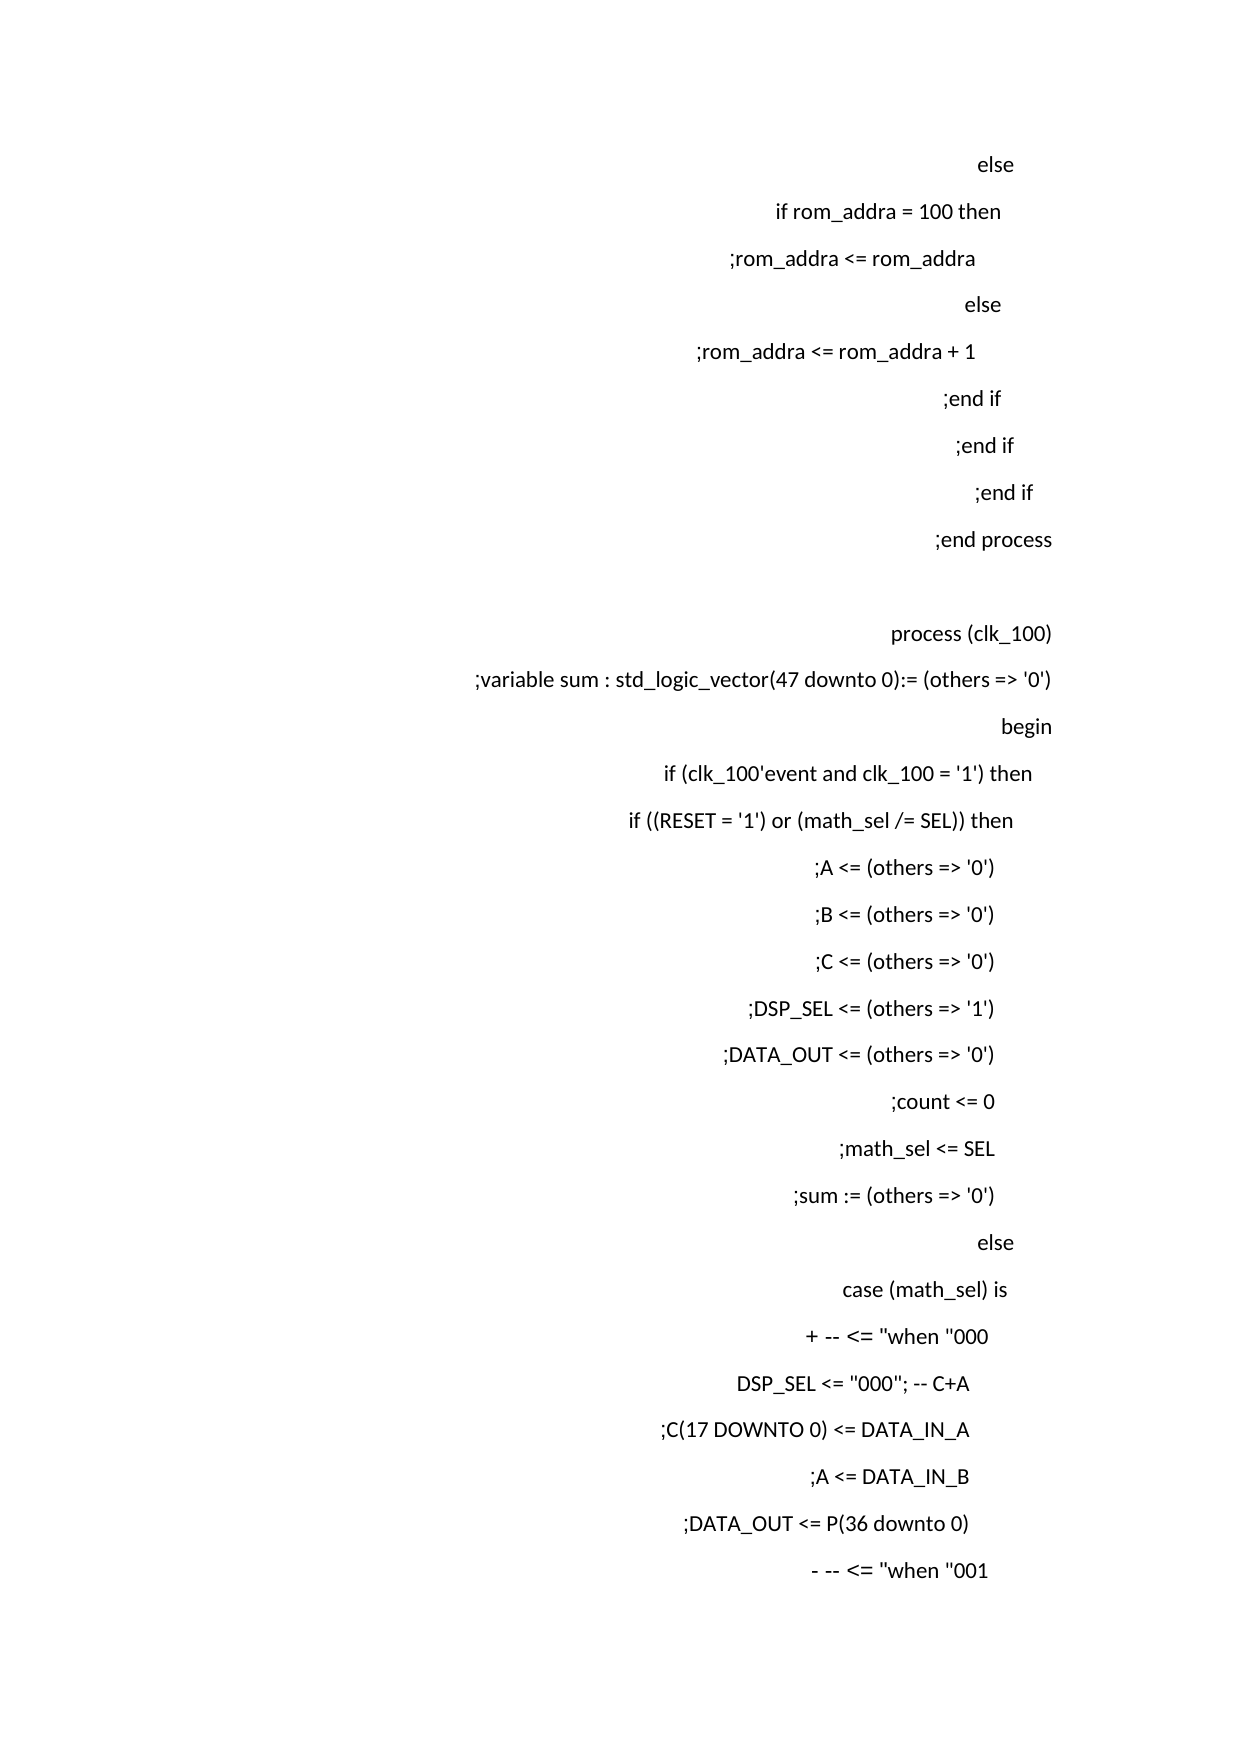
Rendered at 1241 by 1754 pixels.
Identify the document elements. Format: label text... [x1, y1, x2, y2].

text else [187, 1228, 1053, 1256]
text when "000" => -- + [187, 1322, 1053, 1350]
text B <= (others => '0'); [187, 900, 1053, 928]
text process (clk_100) [187, 619, 1053, 647]
text if rom_addra = 100 then [187, 197, 1053, 225]
text DSP_SEL <= "000"; -- C+A [187, 1369, 1053, 1397]
text end if; [187, 384, 1053, 412]
text math_sel <= SEL; [187, 1134, 1053, 1162]
text rom_addra <= rom_addra + 1; [187, 337, 1053, 366]
text DATA_OUT <= (others => '0'); [187, 1041, 1053, 1069]
text sum := (others => '0'); [187, 1181, 1053, 1209]
text else [187, 291, 1053, 319]
text end if; [187, 478, 1053, 506]
text DSP_SEL <= (others => '1'); [187, 994, 1053, 1022]
text A <= (others => '0'); [187, 853, 1053, 881]
text count <= 0; [187, 1087, 1053, 1116]
text end process; [187, 525, 1053, 553]
text DATA_OUT <= P(36 downto 0); [187, 1509, 1053, 1537]
text A <= DATA_IN_B; [187, 1462, 1053, 1491]
text if ((RESET = '1') or (math_sel /= SEL)) then [187, 806, 1053, 834]
text begin [187, 712, 1053, 741]
text variable sum : std_logic_vector(47 downto 0):= (others => '0'); [187, 666, 1053, 694]
text if (clk_100'event and clk_100 = '1') then [187, 759, 1053, 787]
text else [187, 150, 1053, 178]
text rom_addra <= rom_addra; [187, 244, 1053, 272]
text when "001" => -- - [187, 1556, 1053, 1584]
text case (math_sel) is [187, 1275, 1053, 1303]
text end if; [187, 431, 1053, 459]
text C <= (others => '0'); [187, 947, 1053, 975]
text C(17 DOWNTO 0) <= DATA_IN_A; [187, 1416, 1053, 1444]
